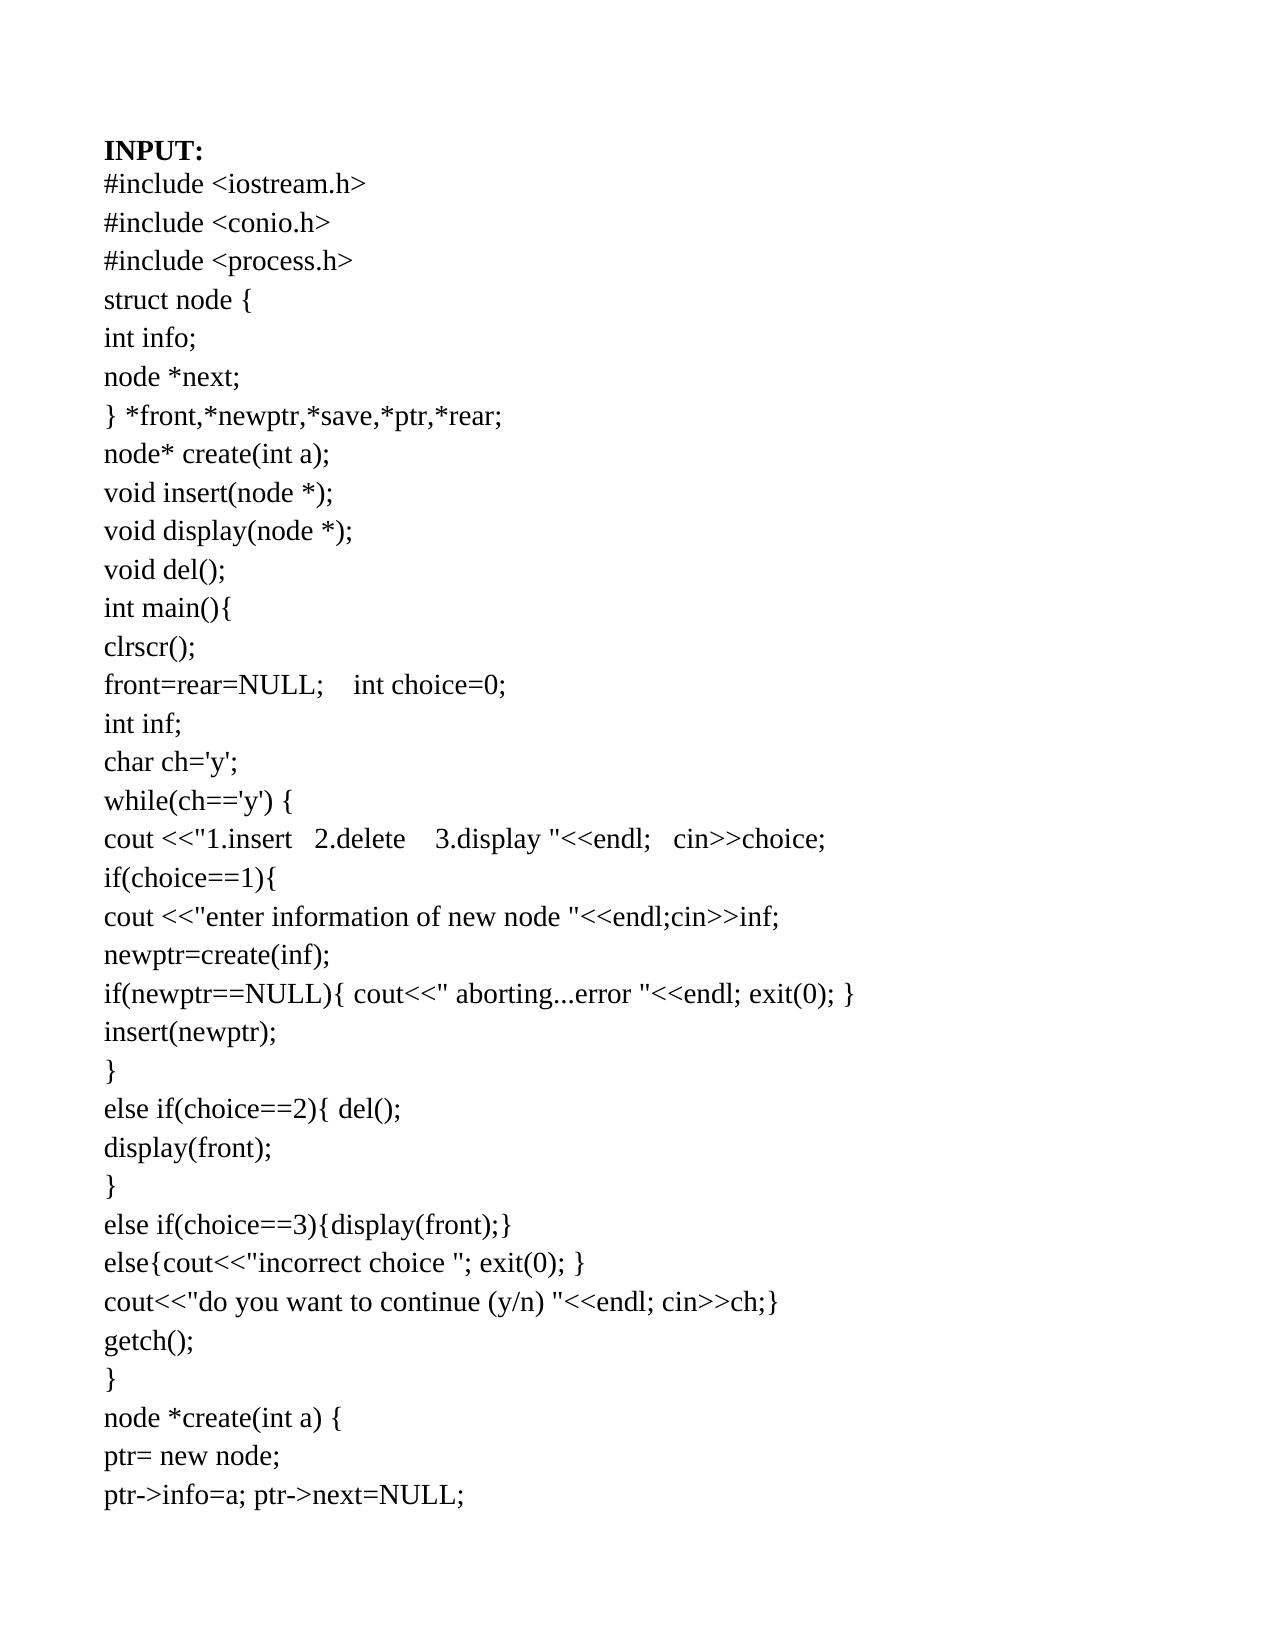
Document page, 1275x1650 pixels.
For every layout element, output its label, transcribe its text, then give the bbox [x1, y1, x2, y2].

list cout<<"do you want to continue (y/n) "<<endl; cin>>ch;} [103, 1284, 1181, 1318]
list void display(node *); [103, 513, 1181, 547]
list if(choice==1){ [103, 860, 1181, 894]
list node *next; [103, 359, 1181, 393]
list #include <iostream.h> [103, 166, 1181, 200]
list #include <conio.h> [103, 205, 1181, 238]
list clrscr(); [103, 629, 1181, 662]
list getch(); [103, 1323, 1181, 1356]
list cout <<"enter information of new node "<<endl;cin>>inf; [103, 899, 1181, 932]
subtitle INPUT: [103, 133, 1181, 166]
list insert(newptr); [103, 1014, 1181, 1048]
list cout <<"1.insert 2.delete 3.display "<<endl; cin>>choice; [103, 822, 1181, 855]
list } [103, 1361, 1181, 1395]
list ptr->info=a; ptr->next=NULL; [103, 1477, 1181, 1510]
list } [103, 1168, 1181, 1202]
list int inf; [103, 706, 1181, 739]
list } [103, 1053, 1181, 1086]
list front=rear=NULL; int choice=0; [103, 667, 1181, 701]
list while(ch=='y') { [103, 783, 1181, 817]
list newptr=create(inf); [103, 937, 1181, 971]
list display(front); [103, 1130, 1181, 1163]
list ptr= new node; [103, 1438, 1181, 1472]
list struct node { [103, 282, 1181, 316]
list int info; [103, 321, 1181, 354]
list void insert(node *); [103, 475, 1181, 508]
list void del(); [103, 552, 1181, 585]
list } *front,*newptr,*save,*ptr,*rear; [103, 398, 1181, 431]
list node *create(int a) { [103, 1400, 1181, 1433]
list else if(choice==2){ del(); [103, 1091, 1181, 1125]
list #include <process.h> [103, 243, 1181, 277]
list else{cout<<"incorrect choice "; exit(0); } [103, 1246, 1181, 1279]
list if(newptr==NULL){ cout<<" aborting...error "<<endl; exit(0); } [103, 976, 1181, 1009]
list char ch='y'; [103, 744, 1181, 778]
list else if(choice==3){display(front);} [103, 1207, 1181, 1241]
list int main(){ [103, 590, 1181, 624]
list node* create(int a); [103, 436, 1181, 470]
